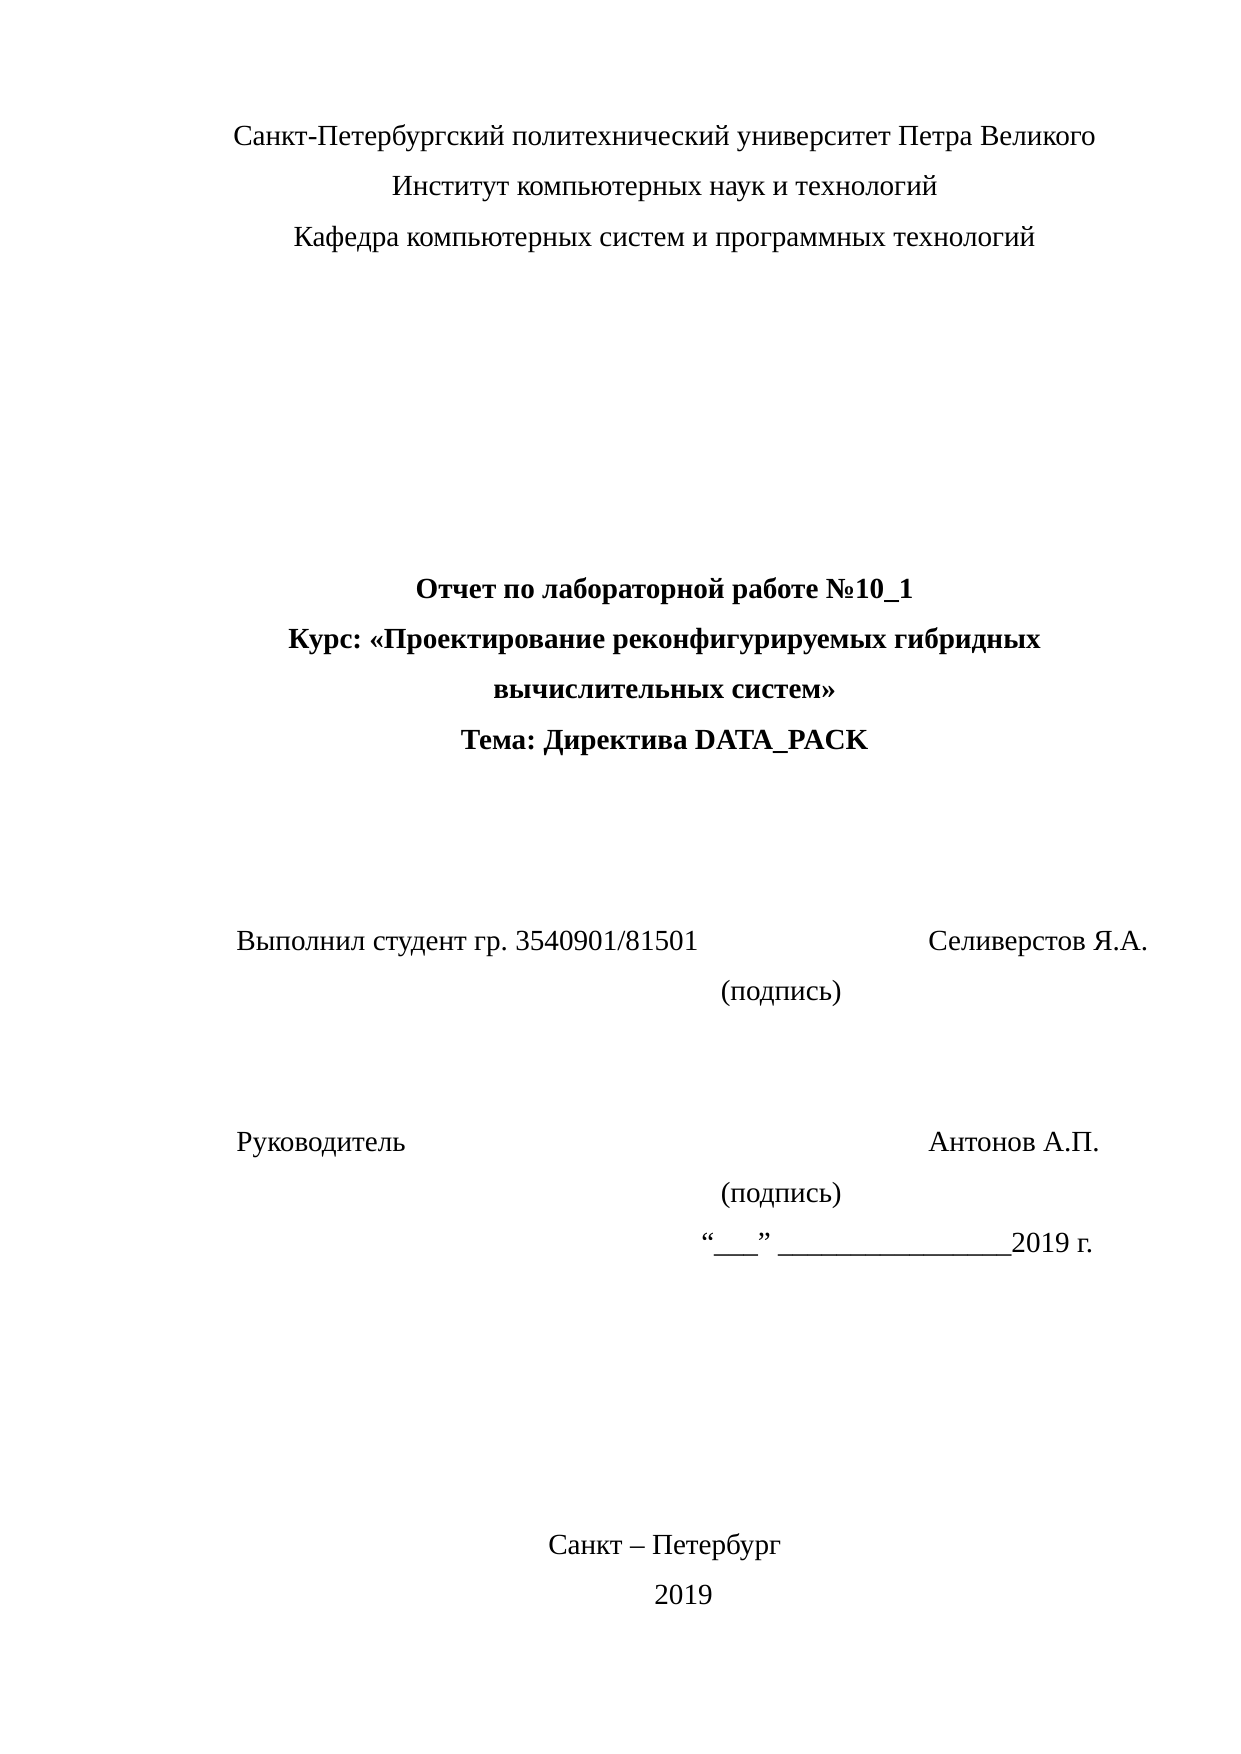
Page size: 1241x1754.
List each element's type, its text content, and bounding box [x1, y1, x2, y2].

text Курс: «Проектирование реконфигурируемых гибридных вычислительных систем» [177, 621, 1152, 705]
text “___” ________________2019 г. [296, 1225, 1093, 1258]
text Кафедра компьютерных систем и программных технологий [177, 219, 1152, 252]
text 2019 [177, 1577, 1152, 1611]
text (подпись) [236, 1175, 1152, 1208]
text Выполнил студент гр. 3540901/81501 Селиверстов Я.А. [236, 923, 1152, 957]
text Санкт-Петербургский политехнический университет Петра Великого [177, 118, 1152, 152]
text Тема: Директива DATA_PACK [177, 722, 1152, 755]
text Институт компьютерных наук и технологий [177, 168, 1152, 202]
text Руководитель Антонов А.П. [236, 1124, 1152, 1158]
text Санкт – Петербург [177, 1527, 1152, 1560]
text (подпись) [236, 973, 1152, 1007]
text Отчет по лабораторной работе №10_1 [177, 571, 1152, 604]
